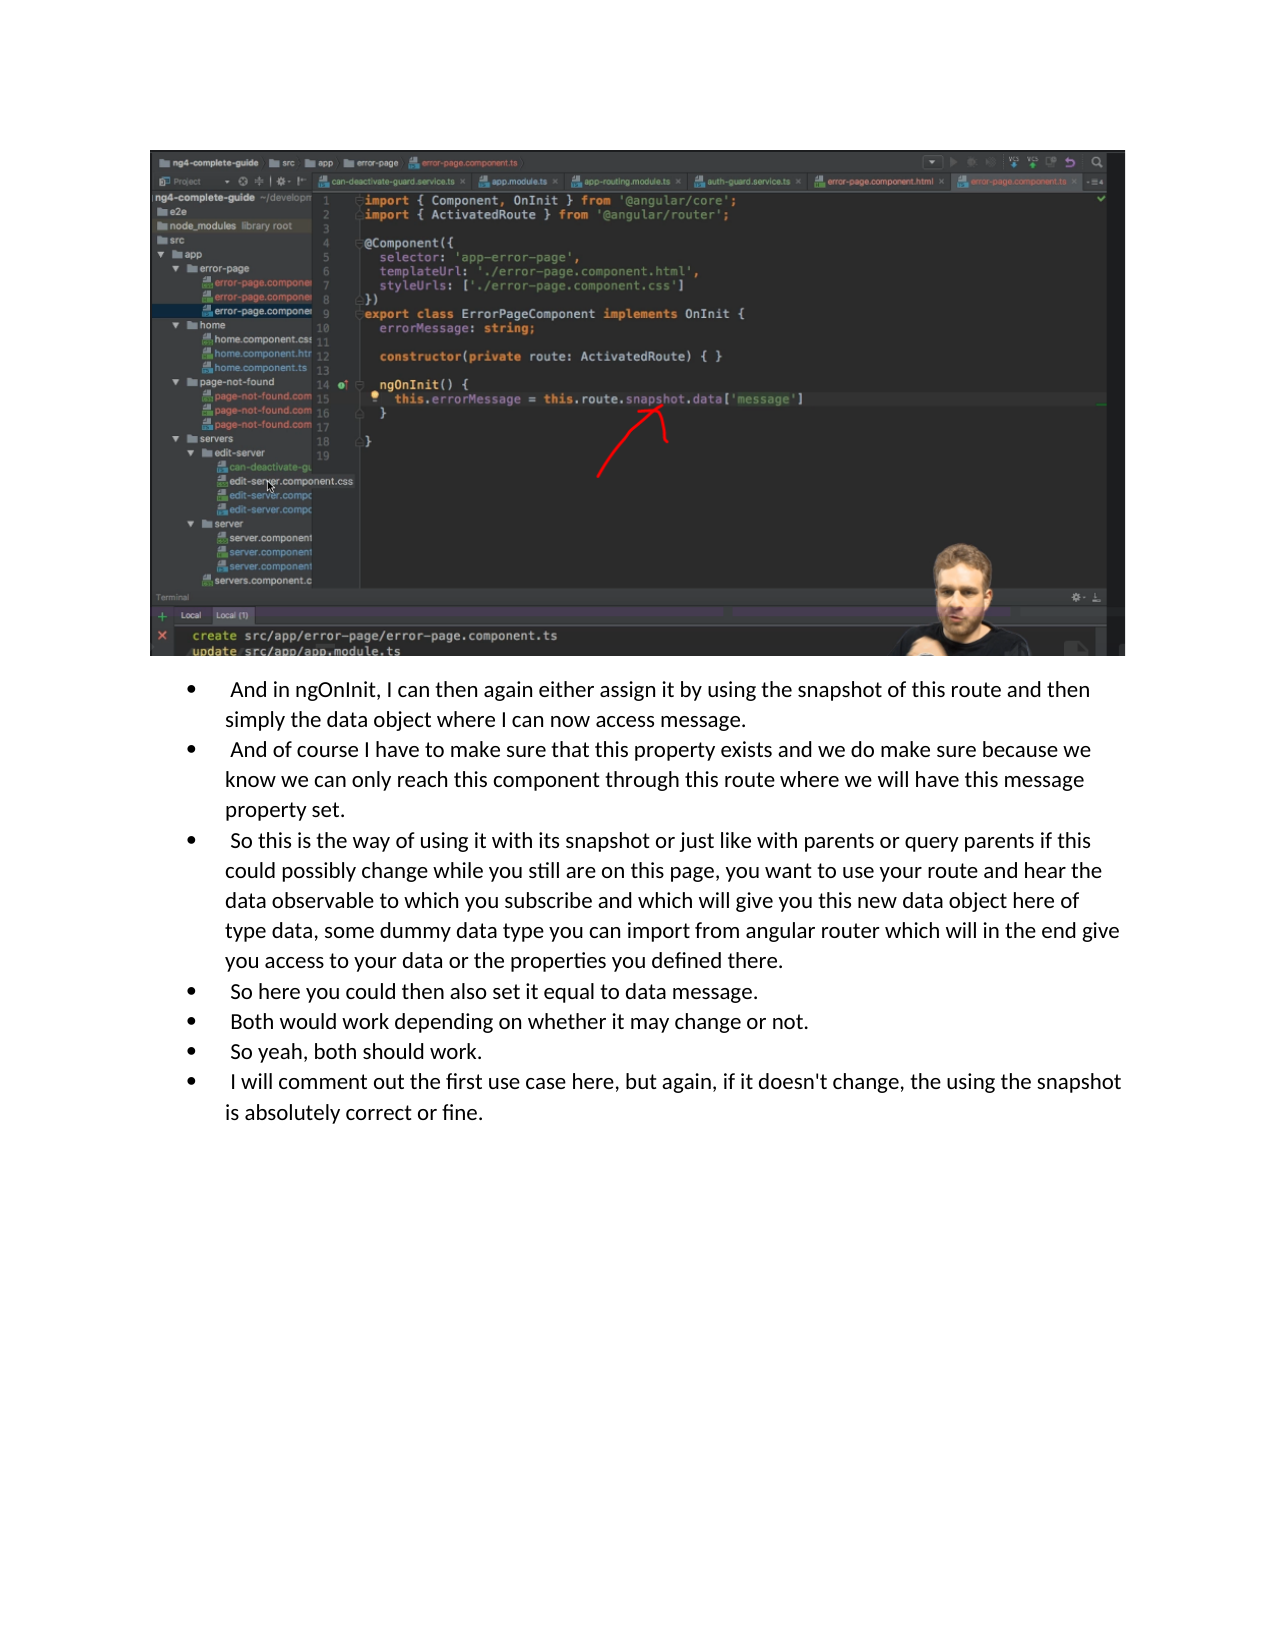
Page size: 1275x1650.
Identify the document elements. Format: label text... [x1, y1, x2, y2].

picture [150, 150, 1125, 656]
list So yeah, both should work. [187, 1037, 1125, 1065]
list And of course I have to make sure that this property exists and we do make sure because we know we can only reach this component through this route where we will have this message property set. [187, 735, 1125, 823]
list So this is the way of using it with its snapshot or just like with parents or query parents if this could possibly change while you still are on this page, you want to use your route and hear the data observable to which you subscribe and which will give you this new data object here of type data, some dummy data type you can import from angular router which will in the end give you access to your data or the properties you defined there. [187, 826, 1125, 974]
list I will comment out the first use case here, but again, if it doesn't change, the using the snapshot is absolutely correct or fine. [187, 1067, 1125, 1126]
list So here you could then also set it equal to data message. [187, 977, 1125, 1005]
list Both would work depending on whether it may change or not. [187, 1007, 1125, 1035]
list And in ngOnInit, I can then again either assign it by using the snapshot of this route and then simply the data object where I can now access message. [187, 675, 1125, 733]
